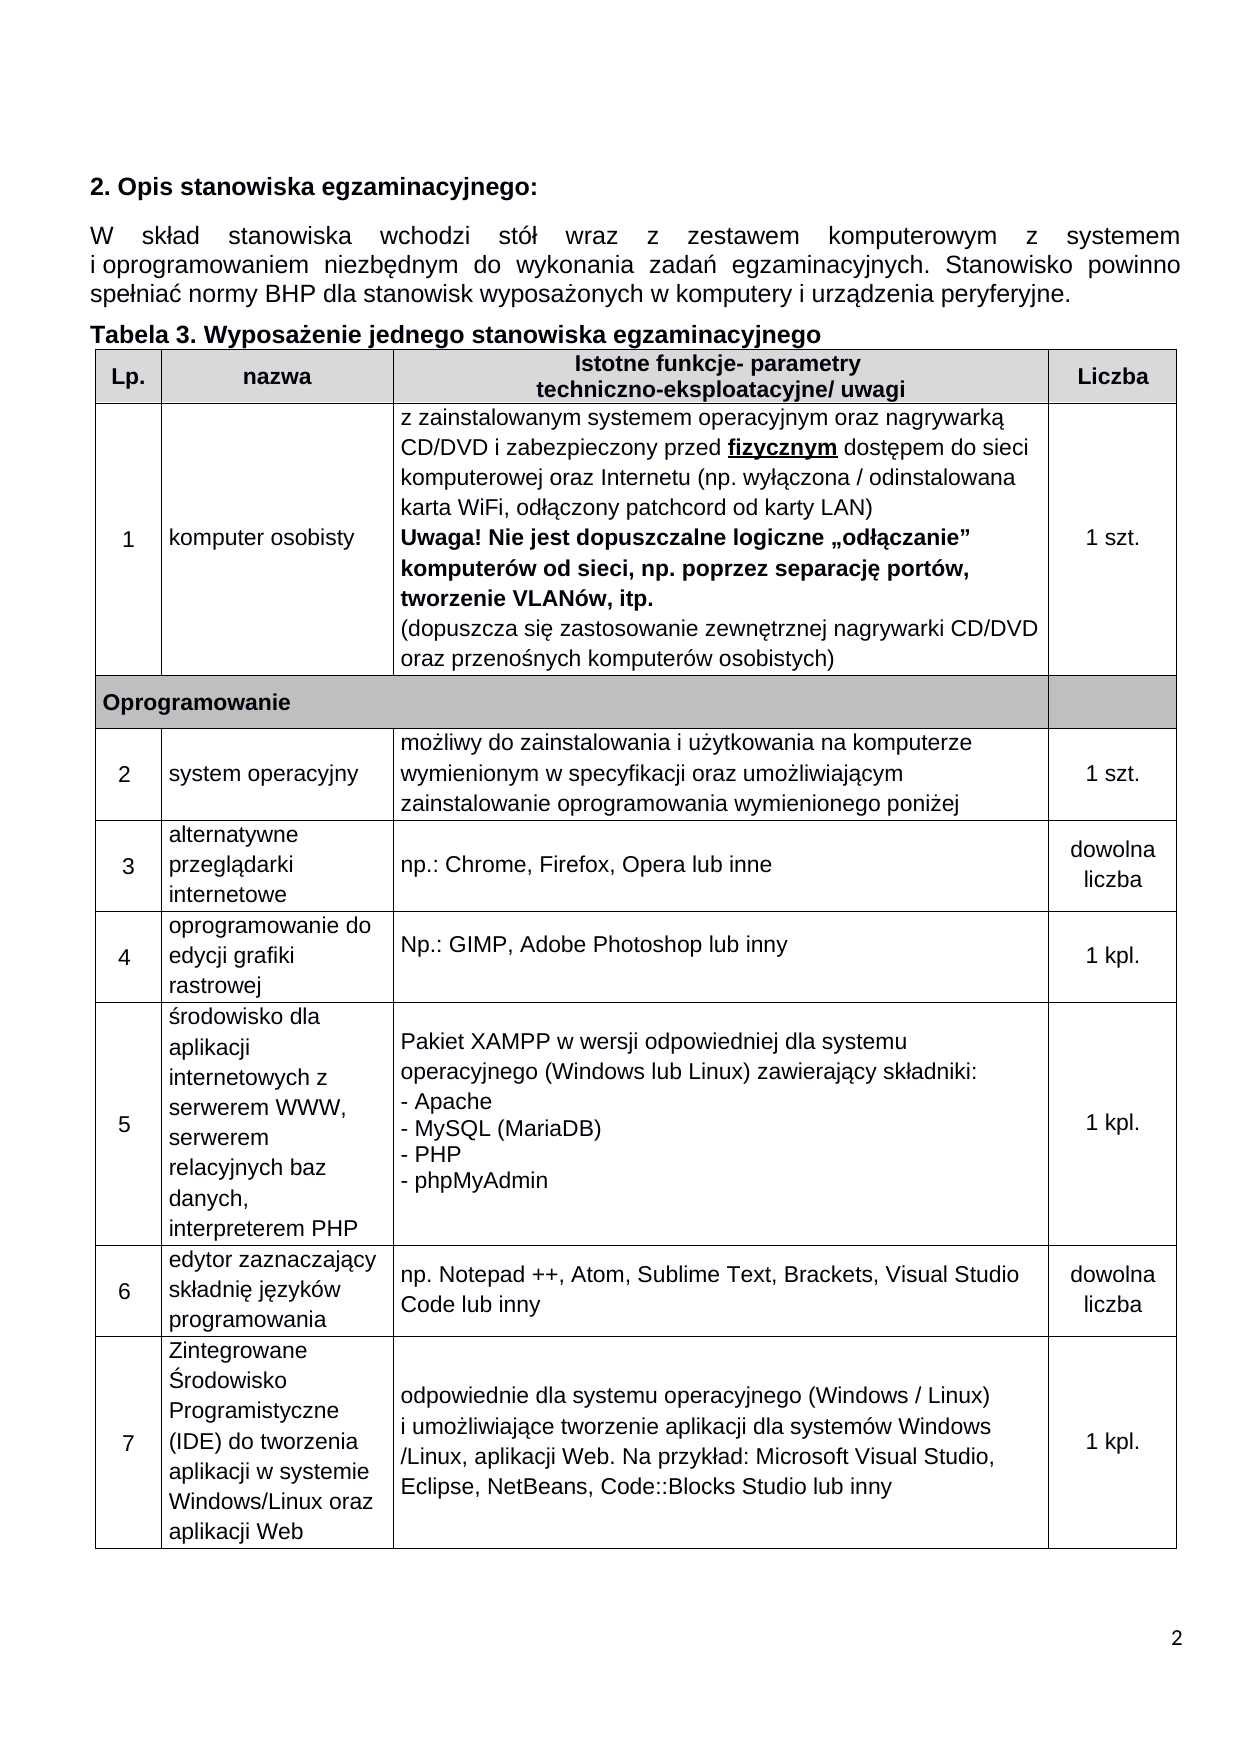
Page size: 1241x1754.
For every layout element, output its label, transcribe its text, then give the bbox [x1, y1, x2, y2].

table_cell komputer osobisty [162, 404, 393, 675]
table_cell 3 [96, 821, 161, 911]
table_cell 1 szt. [1049, 404, 1176, 675]
table_cell oprogramowanie do edycji grafiki rastrowej [162, 912, 393, 1002]
table_cell Np.: GIMP, Adobe Photoshop lub inny [394, 912, 1048, 1002]
table_cell dowolna liczba [1049, 821, 1176, 911]
table_cell 1 kpl. [1049, 1003, 1176, 1245]
table_cell Zintegrowane Środowisko Programistyczne (IDE) do tworzenia aplikacji w systemie Windows/Linux oraz aplikacji Web [162, 1337, 393, 1548]
table_cell 1 [96, 404, 161, 675]
table_cell dowolna liczba [1049, 1246, 1176, 1336]
table_cell możliwy do zainstalowania i użytkowania na komputerze wymienionym w specyfikacji oraz umożliwiającym zainstalowanie oprogramowania wymienionego poniżej [394, 729, 1048, 819]
table_cell środowisko dla aplikacji internetowych z serwerem WWW, serwerem relacyjnych baz danych, interpreterem PHP [162, 1003, 393, 1245]
text Tabela 3. Wyposażenie jednego stanowiska egzaminacyjnego [90, 320, 1182, 349]
table_cell 1 szt. [1049, 729, 1176, 819]
table_cell Oprogramowanie [96, 676, 1048, 728]
text 2. Opis stanowiska egzaminacyjnego: [90, 172, 1182, 200]
table_cell 4 [96, 912, 161, 1002]
table_cell [1049, 676, 1176, 728]
table_cell np. Notepad ++, Atom, Sublime Text, Brackets, Visual Studio Code lub inny [394, 1246, 1048, 1336]
table_header Lp. [96, 350, 161, 402]
table_cell 6 [96, 1246, 161, 1336]
table_header Liczba [1049, 350, 1176, 402]
table_header Istotne funkcje- parametry techniczno-eksploatacyjne/ uwagi [394, 350, 1048, 402]
table_cell alternatywne przeglądarki internetowe [162, 821, 393, 911]
table_cell Pakiet XAMPP w wersji odpowiedniej dla systemu operacyjnego (Windows lub Linux) zawierający składniki: - Apache - MySQL (MariaDB) - PHP - phpMyAdmin [394, 1003, 1048, 1245]
table_cell 1 kpl. [1049, 1337, 1176, 1548]
table_cell system operacyjny [162, 729, 393, 819]
table_header nazwa [162, 350, 393, 402]
table_cell 5 [96, 1003, 161, 1245]
table_cell odpowiednie dla systemu operacyjnego (Windows / Linux) i umożliwiające tworzenie aplikacji dla systemów Windows /Linux, aplikacji Web. Na przykład: Microsoft Visual Studio, Eclipse, NetBeans, Code::Blocks Studio lub inny [394, 1337, 1048, 1548]
table_cell z zainstalowanym systemem operacyjnym oraz nagrywarką CD/DVD i zabezpieczony przed fizycznym dostępem do sieci komputerowej oraz Internetu (np. wyłączona / odinstalowana karta WiFi, odłączony patchcord od karty LAN) Uwaga! Nie jest dopuszczalne logiczne „odłączanie” komputerów od sieci, np. poprzez separację portów, tworzenie VLANów, itp. (dopuszcza się zastosowanie zewnętrznej nagrywarki CD/DVD oraz przenośnych komputerów osobistych) [394, 404, 1048, 675]
table_cell 2 [96, 729, 161, 819]
table_cell 7 [96, 1337, 161, 1548]
table_cell 1 kpl. [1049, 912, 1176, 1002]
text W skład stanowiska wchodzi stół wraz z zestawem komputerowym z systemem i oprogramowaniem niezbędnym do wykonania zadań egzaminacyjnych. Stanowisko powinno spełniać normy BHP dla stanowisk wyposażonych w komputery i urządzenia peryferyjne. [90, 221, 1182, 307]
table_cell np.: Chrome, Firefox, Opera lub inne [394, 821, 1048, 911]
table_cell edytor zaznaczający składnię języków programowania [162, 1246, 393, 1336]
